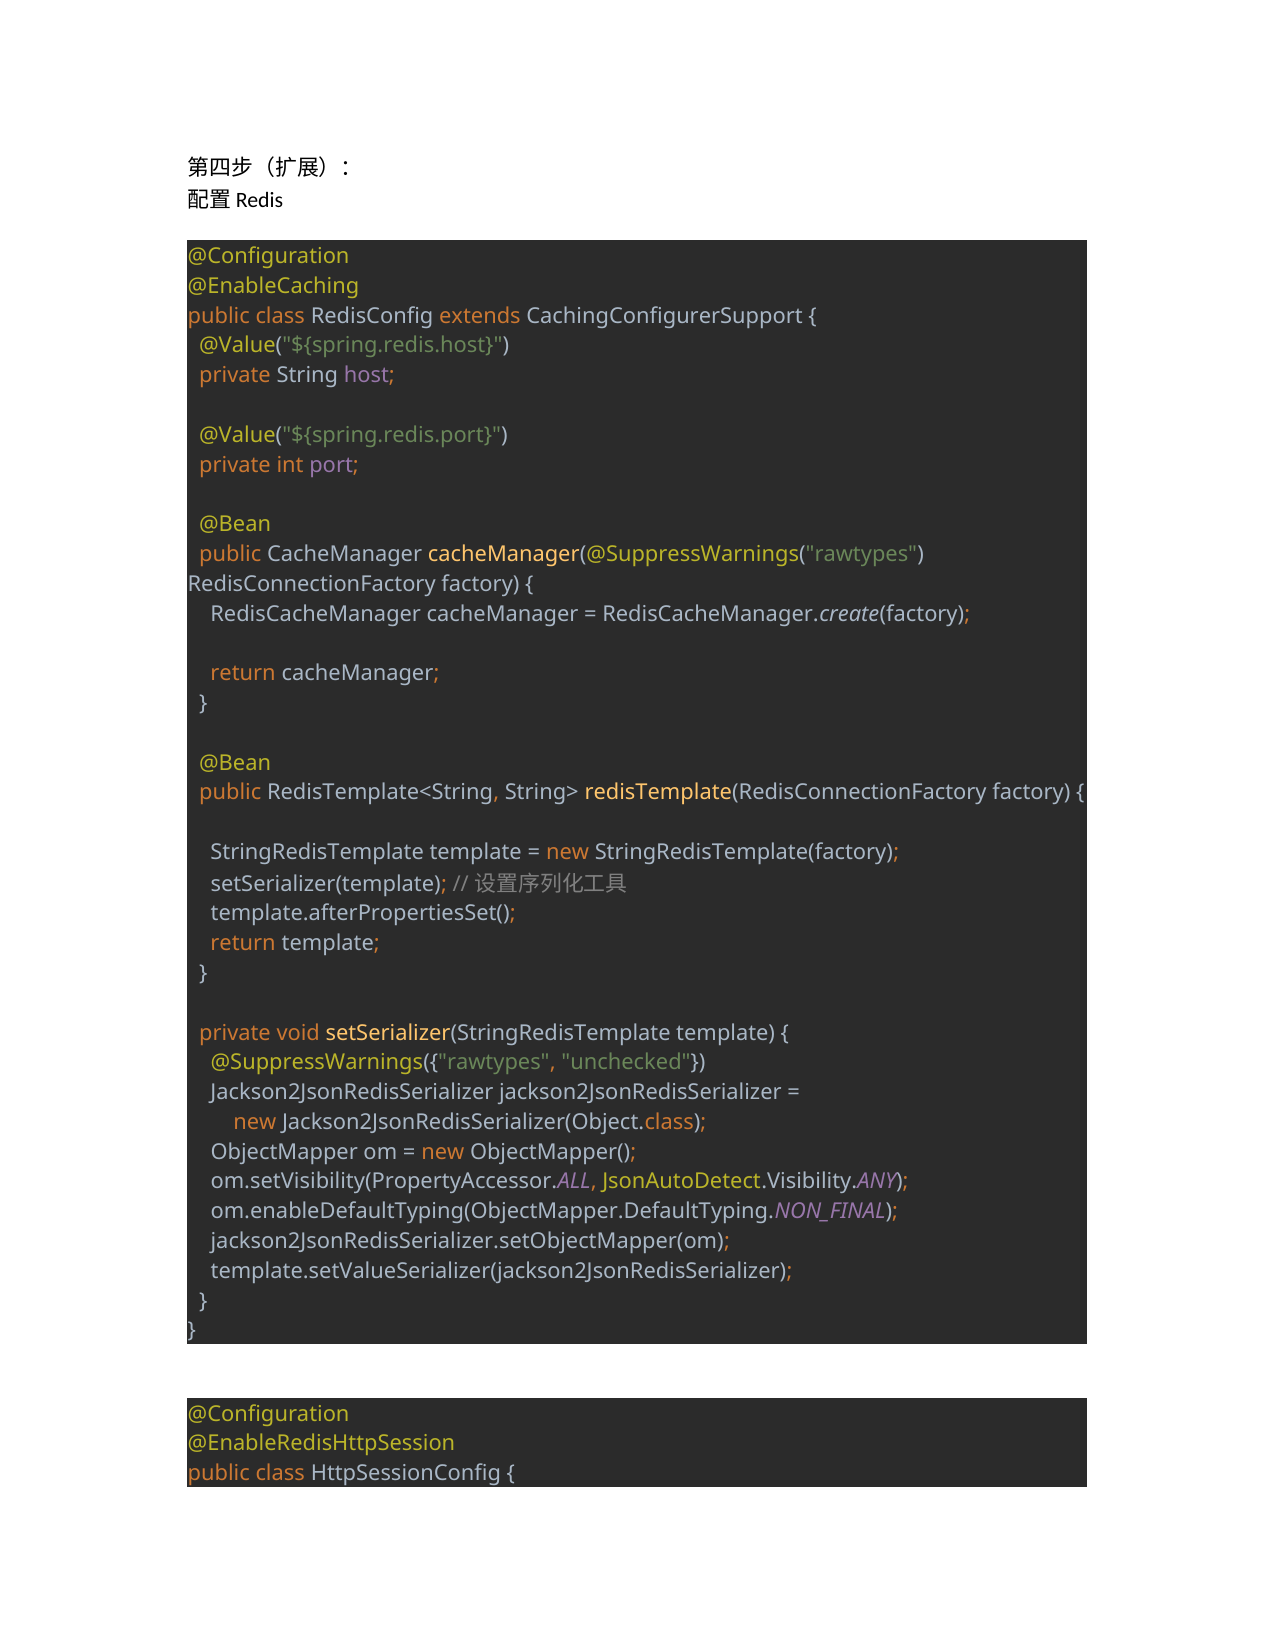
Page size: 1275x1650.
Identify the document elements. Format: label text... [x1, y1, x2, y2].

text @Configuration @EnableCaching public class RedisConfig extends CachingConfigurerSupport { @Value("${spring.redis.host}") private String host; @Value("${spring.redis.port}") private int port; @Bean public CacheManager cacheManager(@SuppressWarnings("rawtypes") RedisConnectionFactory factory) { RedisCacheManager cacheManager = RedisCacheManager.create(factory); return cacheManager; } @Bean public RedisTemplate<String, String> redisTemplate(RedisConnectionFactory factory) { StringRedisTemplate template = new StringRedisTemplate(factory); setSerializer(template); // 设置序列化工具 template.afterPropertiesSet(); return template; } private void setSerializer(StringRedisTemplate template) { @SuppressWarnings({"rawtypes", "unchecked"}) Jackson2JsonRedisSerializer jackson2JsonRedisSerializer = new Jackson2JsonRedisSerializer(Object.class); ObjectMapper om = new ObjectMapper(); om.setVisibility(PropertyAccessor.ALL, JsonAutoDetect.Visibility.ANY); om.enableDefaultTyping(ObjectMapper.DefaultTyping.NON_FINAL); jackson2JsonRedisSerializer.setObjectMapper(om); template.setValueSerializer(jackson2JsonRedisSerializer); } } [187, 240, 1087, 1344]
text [187, 1398, 1087, 1487]
text 第四步（扩展）： [187, 150, 1087, 182]
text 配置Redis [187, 182, 1087, 213]
